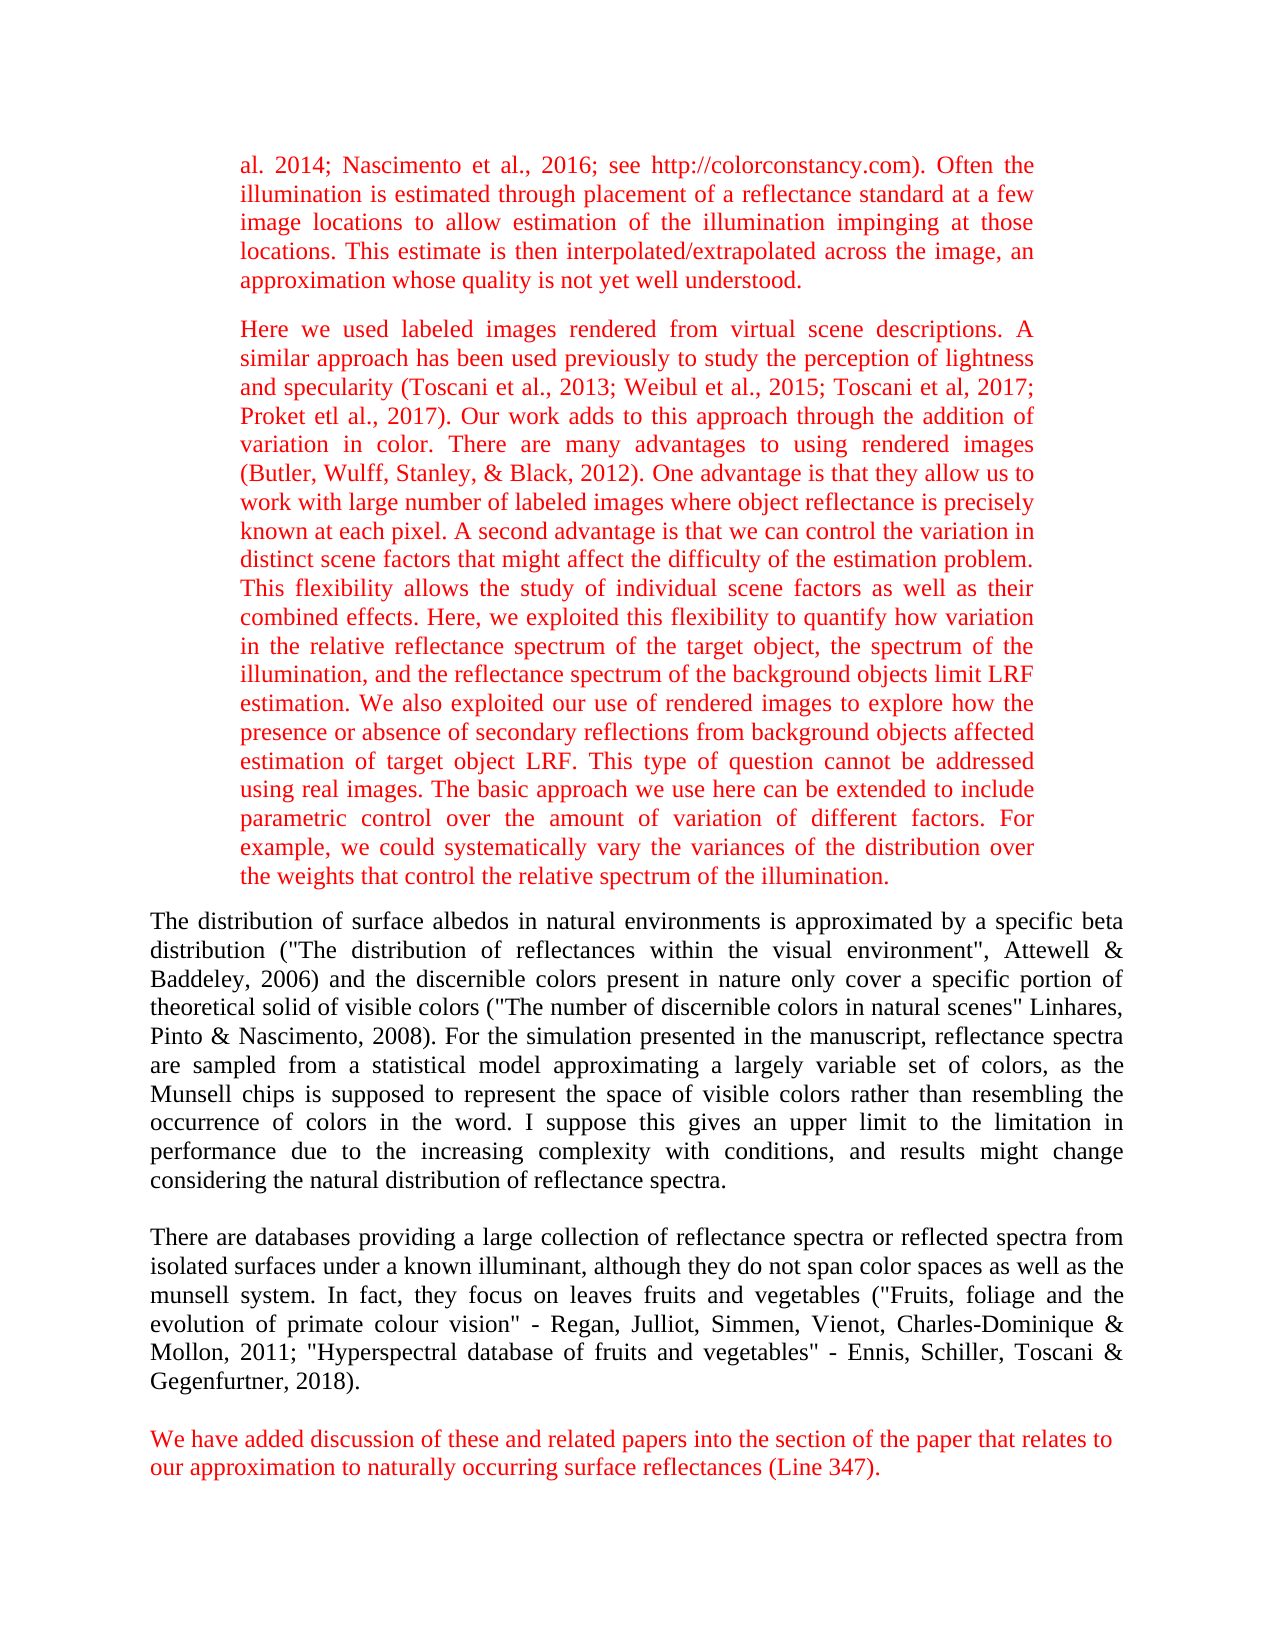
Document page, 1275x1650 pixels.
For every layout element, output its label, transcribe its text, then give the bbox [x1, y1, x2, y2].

text Here we used labeled images rendered from virtual scene descriptions. A similar approach has been used previously to study the perception of lightness and specularity (Toscani et al., 2013; Weibul et al., 2015; Toscani et al, 2017; Proket etl al., 2017). Our work adds to this approach through the addition of variation in color. There are many advantages to using rendered images (Butler, Wulff, Stanley, & Black, 2012). One advantage is that they allow us to work with large number of labeled images where object reflectance is precisely known at each pixel. A second advantage is that we can control the variation in distinct scene factors that might affect the difficulty of the estimation problem. This flexibility allows the study of individual scene factors as well as their combined effects. Here, we exploited this flexibility to quantify how variation in the relative reflectance spectrum of the target object, the spectrum of the illumination, and the reflectance spectrum of the background objects limit LRF estimation. We also exploited our use of rendered images to explore how the presence or absence of secondary reflections from background objects affected estimation of target object LRF. This type of question cannot be addressed using real images. The basic approach we use here can be extended to include parametric control over the amount of variation of different factors. For example, we could systematically vary the variances of the distribution over the weights that control the relative spectrum of the illumination. [240, 314, 1035, 889]
text We have added discussion of these and related papers into the section of the paper that relates to our approximation to naturally occurring surface reflectances (Line 347). [150, 1424, 1125, 1481]
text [240, 150, 1035, 294]
text There are databases providing a large collection of reflectance spectra or reflected spectra from isolated surfaces under a known illuminant, although they do not span color spaces as well as the munsell system. In fact, they focus on leaves fruits and vegetables ("Fruits, foliage and the evolution of primate colour vision" - Regan, Julliot, Simmen, Vienot, Charles-Dominique & Mollon, 2011; "Hyperspectral database of fruits and vegetables" - Ennis, Schiller, Toscani & Gegenfurtner, 2018). [150, 1222, 1125, 1395]
text The distribution of surface albedos in natural environments is approximated by a specific beta distribution ("The distribution of reflectances within the visual environment", Attewell & Baddeley, 2006) and the discernible colors present in nature only cover a specific portion of theoretical solid of visible colors ("The number of discernible colors in natural scenes" Linhares, Pinto & Nascimento, 2008). For the simulation presented in the manuscript, reflectance spectra are sampled from a statistical model approximating a largely variable set of colors, as the Munsell chips is supposed to represent the space of visible colors rather than resembling the occurrence of colors in the word. I suppose this gives an upper limit to the limitation in performance due to the increasing complexity with conditions, and results might change considering the natural distribution of reflectance spectra. [150, 906, 1125, 1194]
